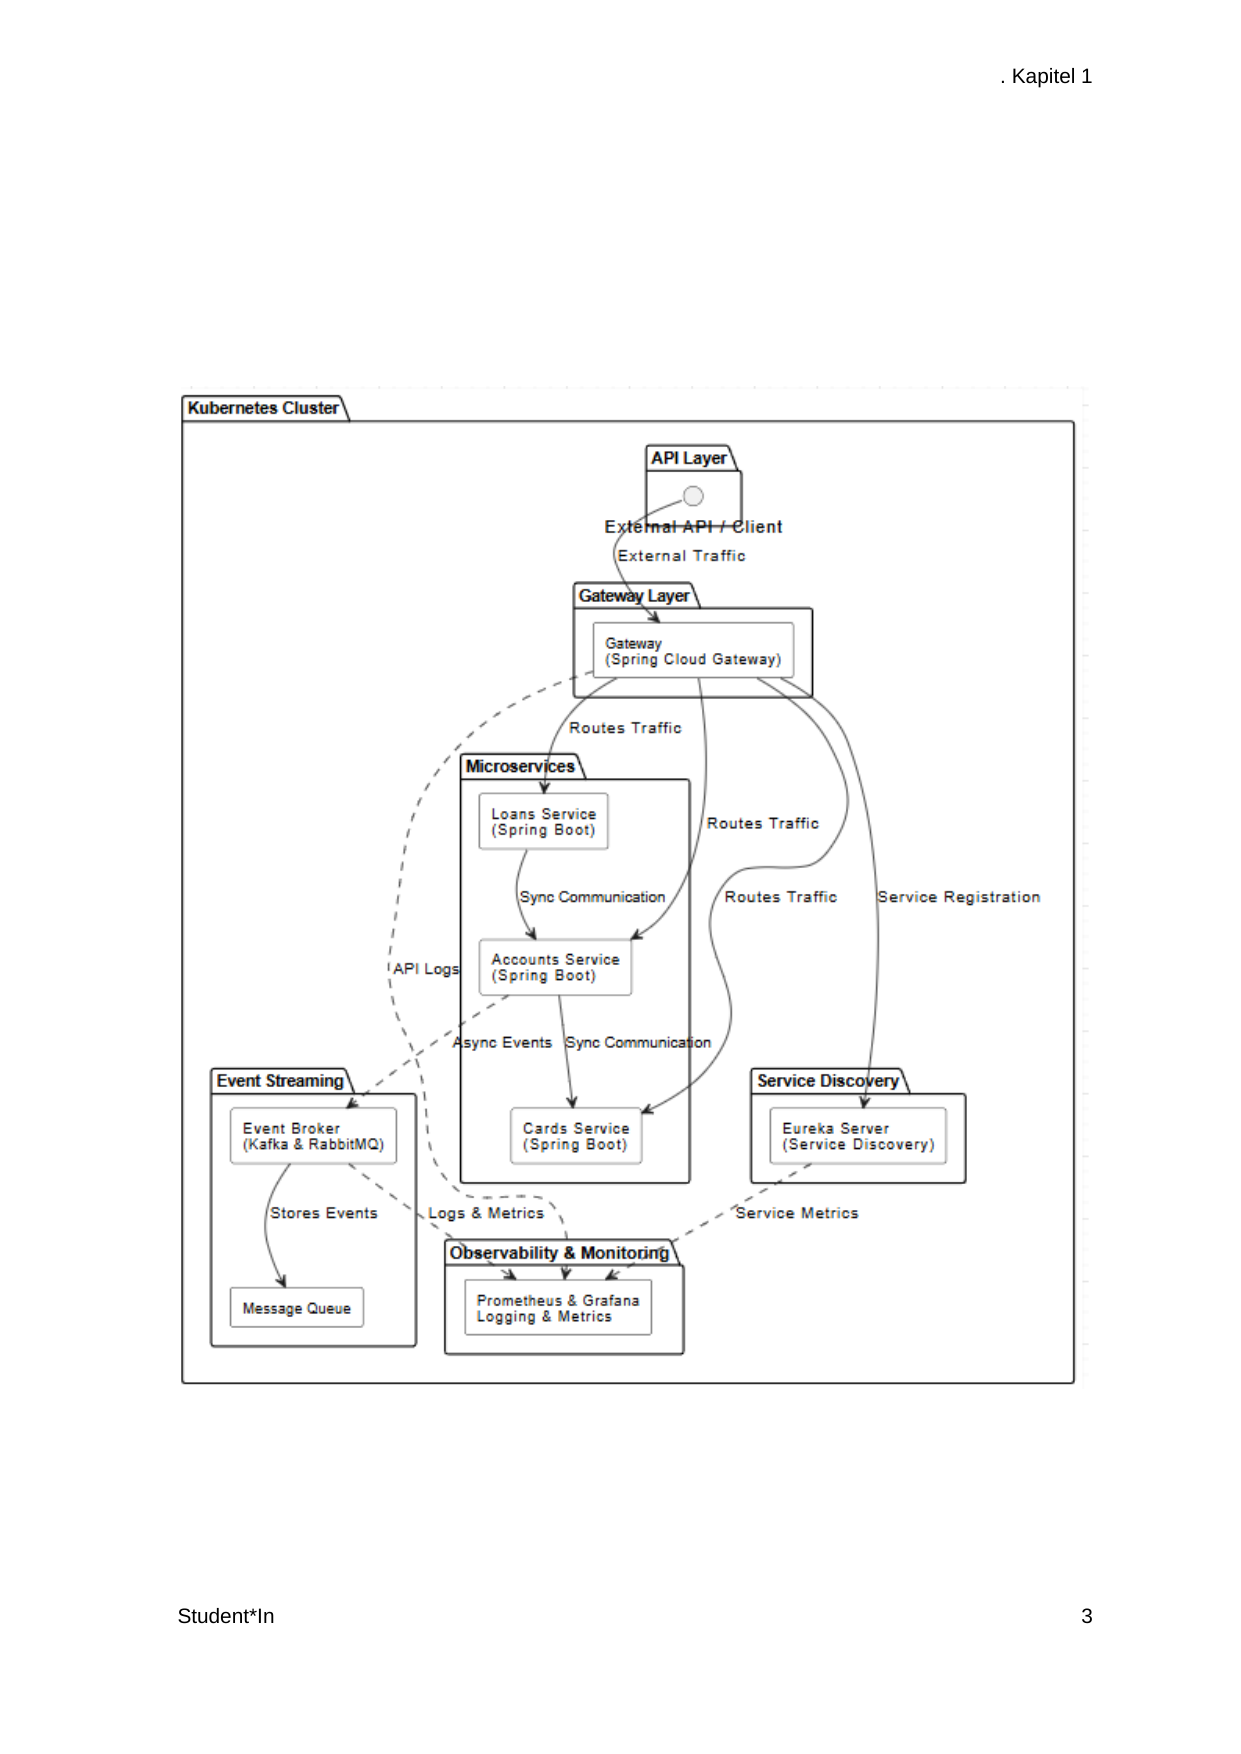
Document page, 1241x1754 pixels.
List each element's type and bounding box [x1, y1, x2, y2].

picture [180, 386, 1089, 1389]
